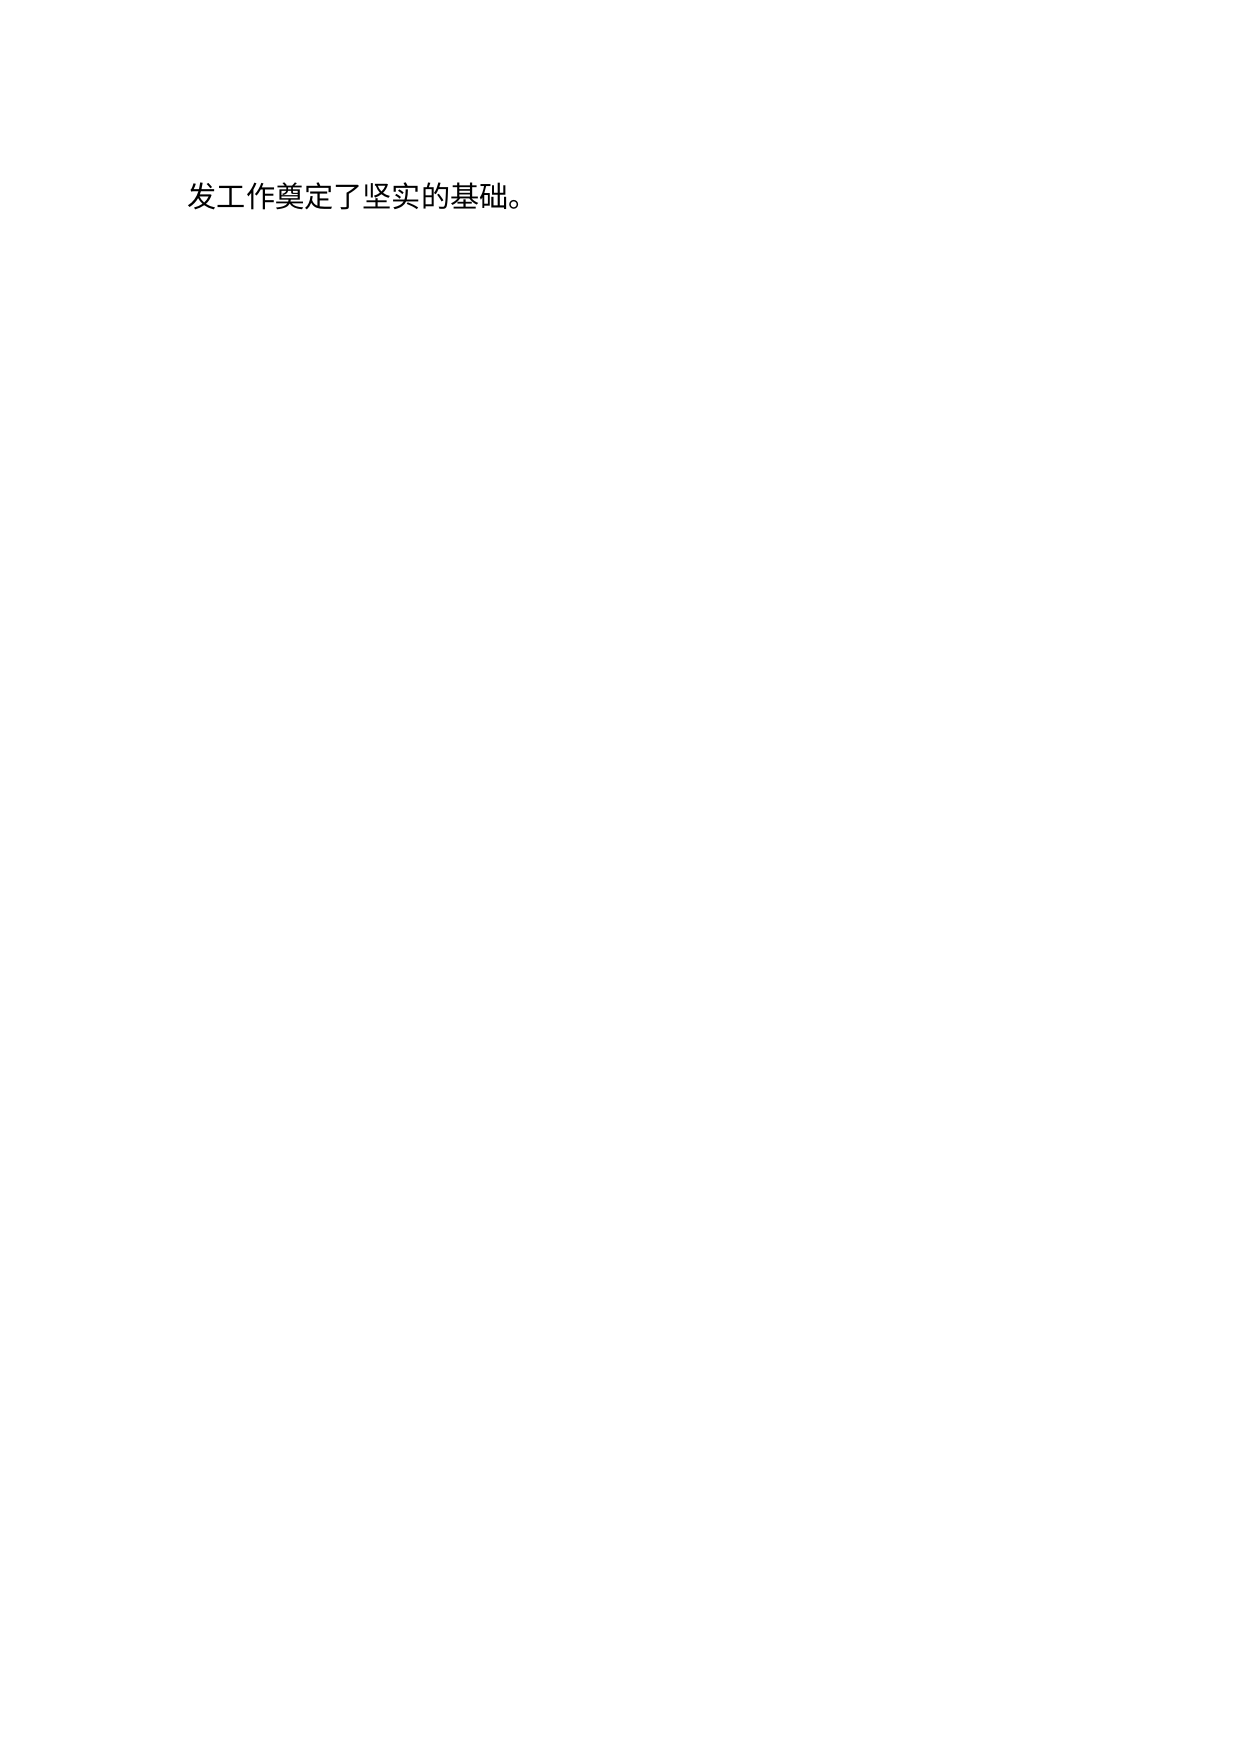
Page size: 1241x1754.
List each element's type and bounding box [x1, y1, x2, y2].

text [187, 162, 1053, 227]
